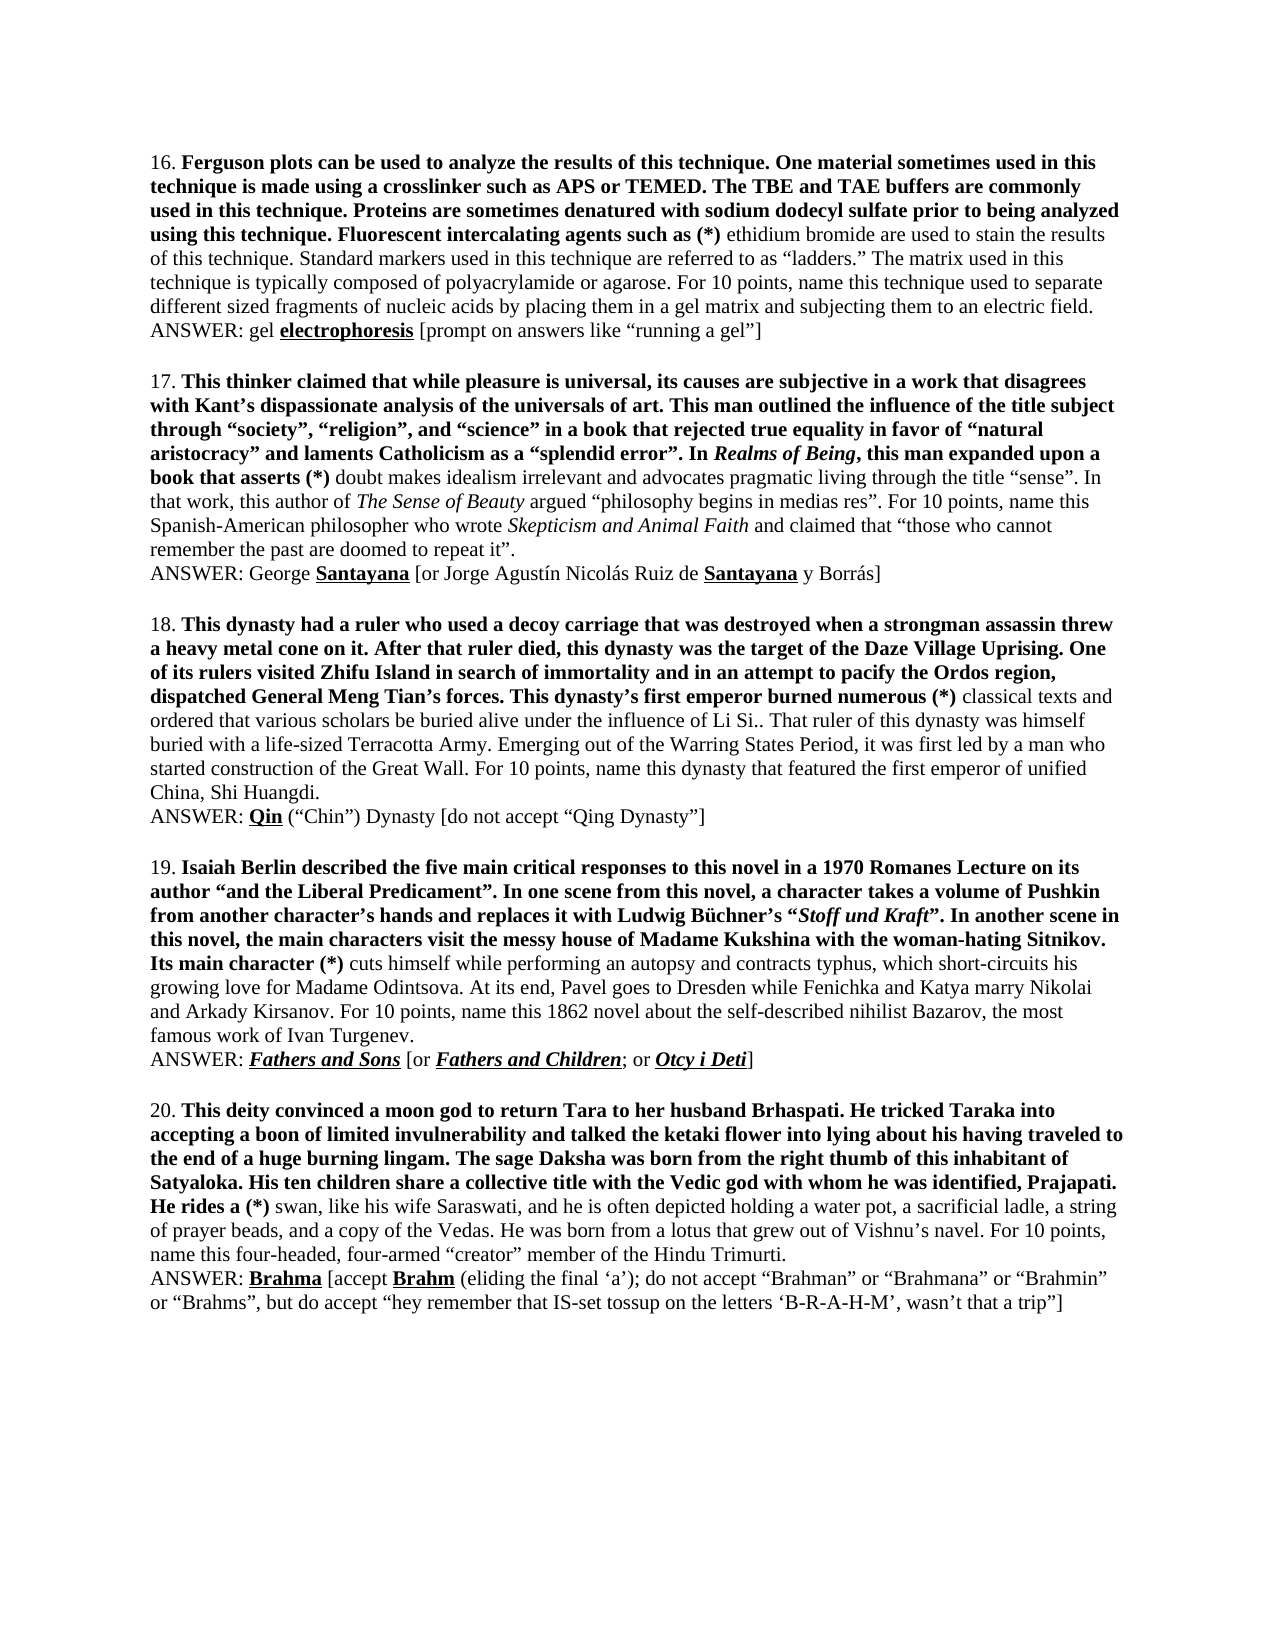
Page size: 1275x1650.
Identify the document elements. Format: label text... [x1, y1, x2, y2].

text ANSWER: gel electrophoresis [prompt on answers like “running a gel”] [150, 318, 1125, 342]
text ANSWER: Qin (“Chin”) Dynasty [do not accept “Qing Dynasty”] [150, 804, 1125, 828]
text ANSWER: George Santayana [or Jorge Agustín Nicolás Ruiz de Santayana y Borrás] [150, 561, 1125, 585]
text 18. This dynasty had a ruler who used a decoy carriage that was destroyed when a strongman assassin threw a heavy metal cone on it. After that ruler died, this dynasty was the target of the Daze Village Uprising. One of its rulers visited Zhifu Island in search of immortality and in an attempt to pacify the Ordos region, dispatched General Meng Tian’s forces. This dynasty’s first emperor burned numerous (*) classical texts and ordered that various scholars be buried alive under the influence of Li Si.. That ruler of this dynasty was himself buried with a life-sized Terracotta Army. Emerging out of the Warring States Period, it was first led by a man who started construction of the Great Wall. For 10 points, name this dynasty that featured the first emperor of unified China, Shi Huangdi. [150, 612, 1125, 804]
text ANSWER: Fathers and Sons [or Fathers and Children; or Otcy i Deti] [150, 1047, 1125, 1071]
text 16. Ferguson plots can be used to analyze the results of this technique. One material sometimes used in this technique is made using a crosslinker such as APS or TEMED. The TBE and TAE buffers are commonly used in this technique. Proteins are sometimes denatured with sodium dodecyl sulfate prior to being analyzed using this technique. Fluorescent intercalating agents such as (*) ethidium bromide are used to stain the results of this technique. Standard markers used in this technique are referred to as “ladders.” The matrix used in this technique is typically composed of polyacrylamide or agarose. For 10 points, name this technique used to separate different sized fragments of nucleic acids by placing them in a gel matrix and subjecting them to an electric field. [150, 150, 1125, 318]
text ANSWER: Brahma [accept Brahm (eliding the final ‘a’); do not accept “Brahman” or “Brahmana” or “Brahmin” or “Brahms”, but do accept “hey remember that IS-set tossup on the letters ‘B-R-A-H-M’, wasn’t that a trip”] [150, 1266, 1125, 1314]
text 17. This thinker claimed that while pleasure is universal, its causes are subjective in a work that disagrees with Kant’s dispassionate analysis of the universals of art. This man outlined the influence of the title subject through “society”, “religion”, and “science” in a book that rejected true equality in favor of “natural aristocracy” and laments Catholicism as a “splendid error”. In Realms of Being, this man expanded upon a book that asserts (*) doubt makes idealism irrelevant and advocates pragmatic living through the title “sense”. In that work, this author of The Sense of Beauty argued “philosophy begins in medias res”. For 10 points, name this Spanish-American philosopher who wrote Skepticism and Animal Faith and claimed that “those who cannot remember the past are doomed to repeat it”. [150, 369, 1125, 561]
text 20. This deity convinced a moon god to return Tara to her husband Brhaspati. He tricked Taraka into accepting a boon of limited invulnerability and talked the ketaki flower into lying about his having traveled to the end of a huge burning lingam. The sage Daksha was born from the right thumb of this inhabitant of Satyaloka. His ten children share a collective title with the Vedic god with whom he was identified, Prajapati. He rides a (*) swan, like his wife Saraswati, and he is often depicted holding a water pot, a sacrificial ladle, a string of prayer beads, and a copy of the Vedas. He was born from a lotus that grew out of Vishnu’s navel. For 10 points, name this four-headed, four-armed “creator” member of the Hindu Trimurti. [150, 1098, 1125, 1266]
text 19. Isaiah Berlin described the five main critical responses to this novel in a 1970 Romanes Lecture on its author “and the Liberal Predicament”. In one scene from this novel, a character takes a volume of Pushkin from another character’s hands and replaces it with Ludwig Büchner’s “Stoff und Kraft”. In another scene in this novel, the main characters visit the messy house of Madame Kukshina with the woman-hating Sitnikov. Its main character (*) cuts himself while performing an autopsy and contracts typhus, which short-circuits his growing love for Madame Odintsova. At its end, Pavel goes to Dresden while Fenichka and Katya marry Nikolai and Arkady Kirsanov. For 10 points, name this 1862 novel about the self-described nihilist Bazarov, the most famous work of Ivan Turgenev. [150, 855, 1125, 1047]
